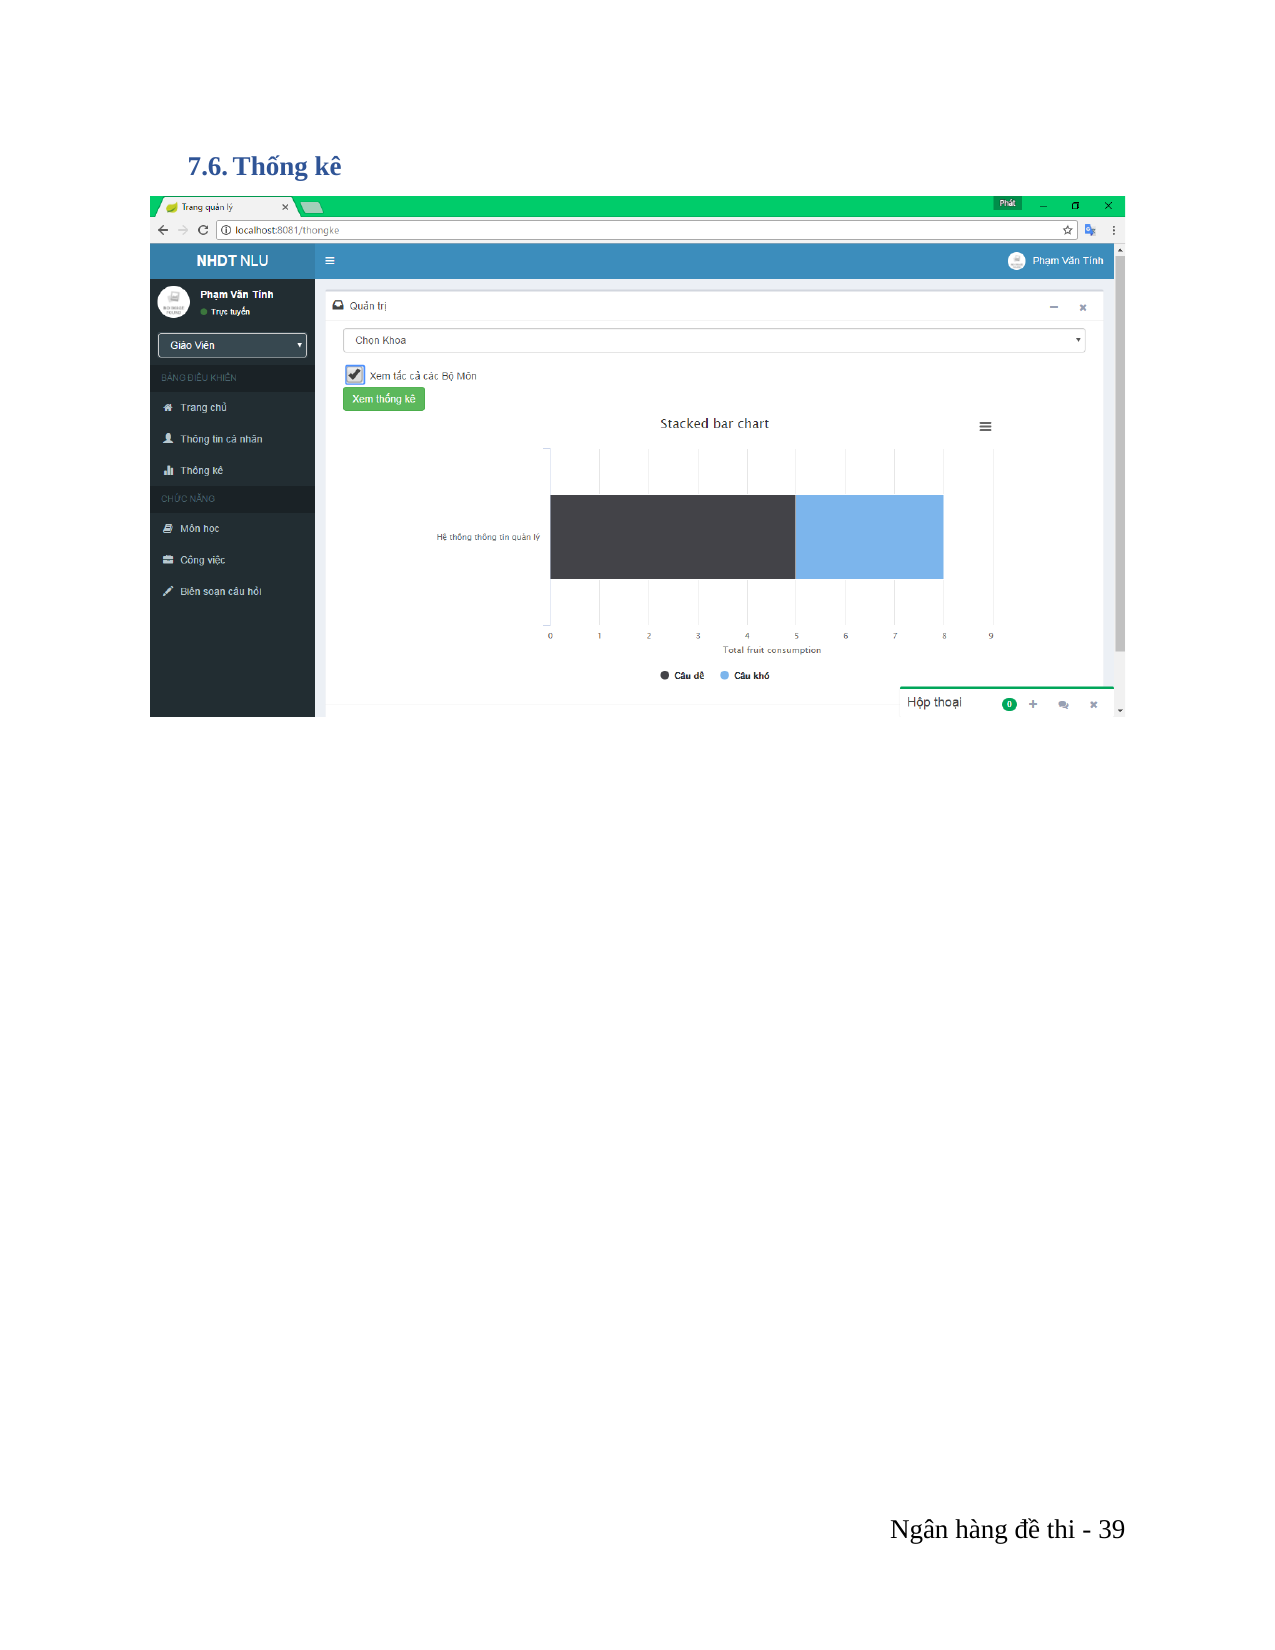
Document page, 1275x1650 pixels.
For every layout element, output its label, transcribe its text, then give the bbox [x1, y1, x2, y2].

subtitle Thống kê [187, 150, 1125, 181]
picture [150, 196, 1125, 717]
